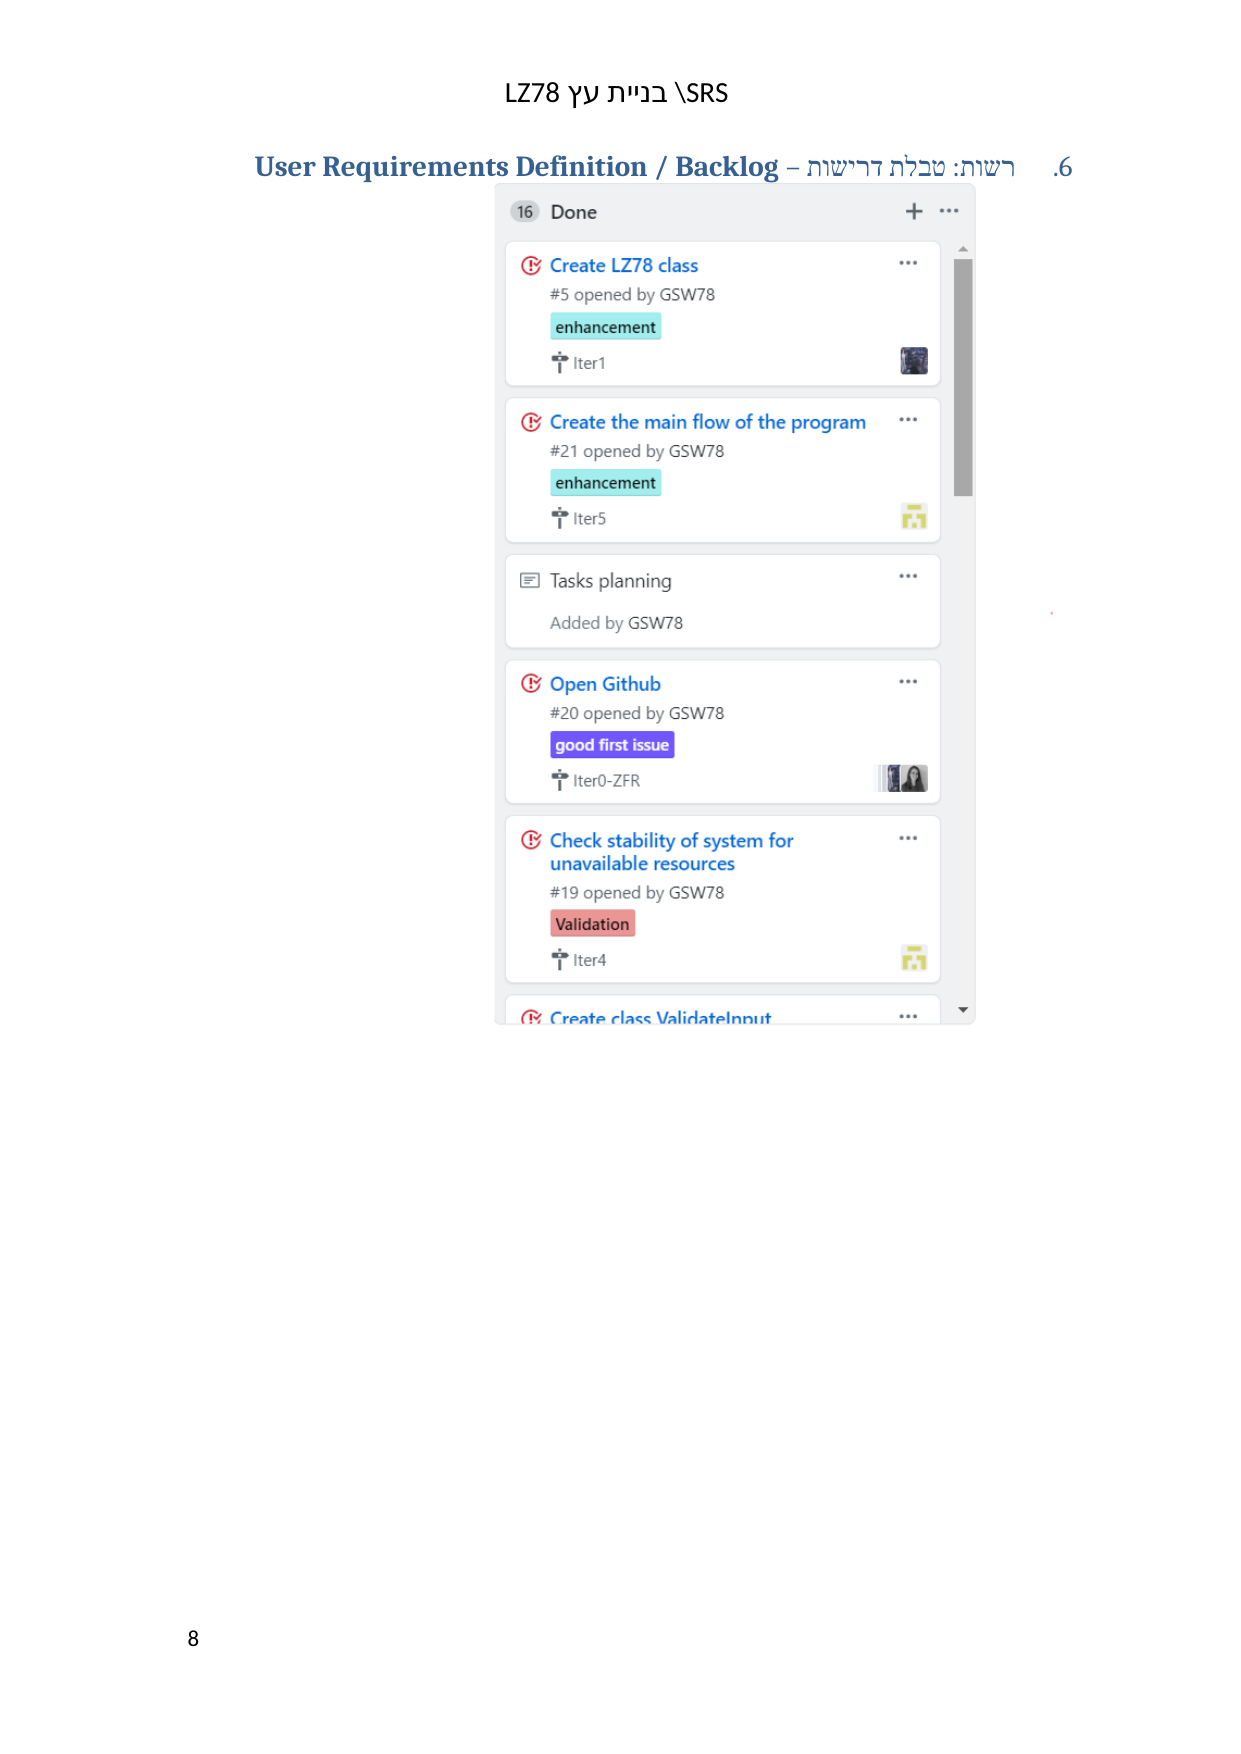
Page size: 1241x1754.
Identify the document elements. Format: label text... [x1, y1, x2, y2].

picture [494, 183, 1053, 1041]
subtitle רשות: טבלת דרישות – User Requirements Definition / Backlog [187, 150, 1053, 183]
